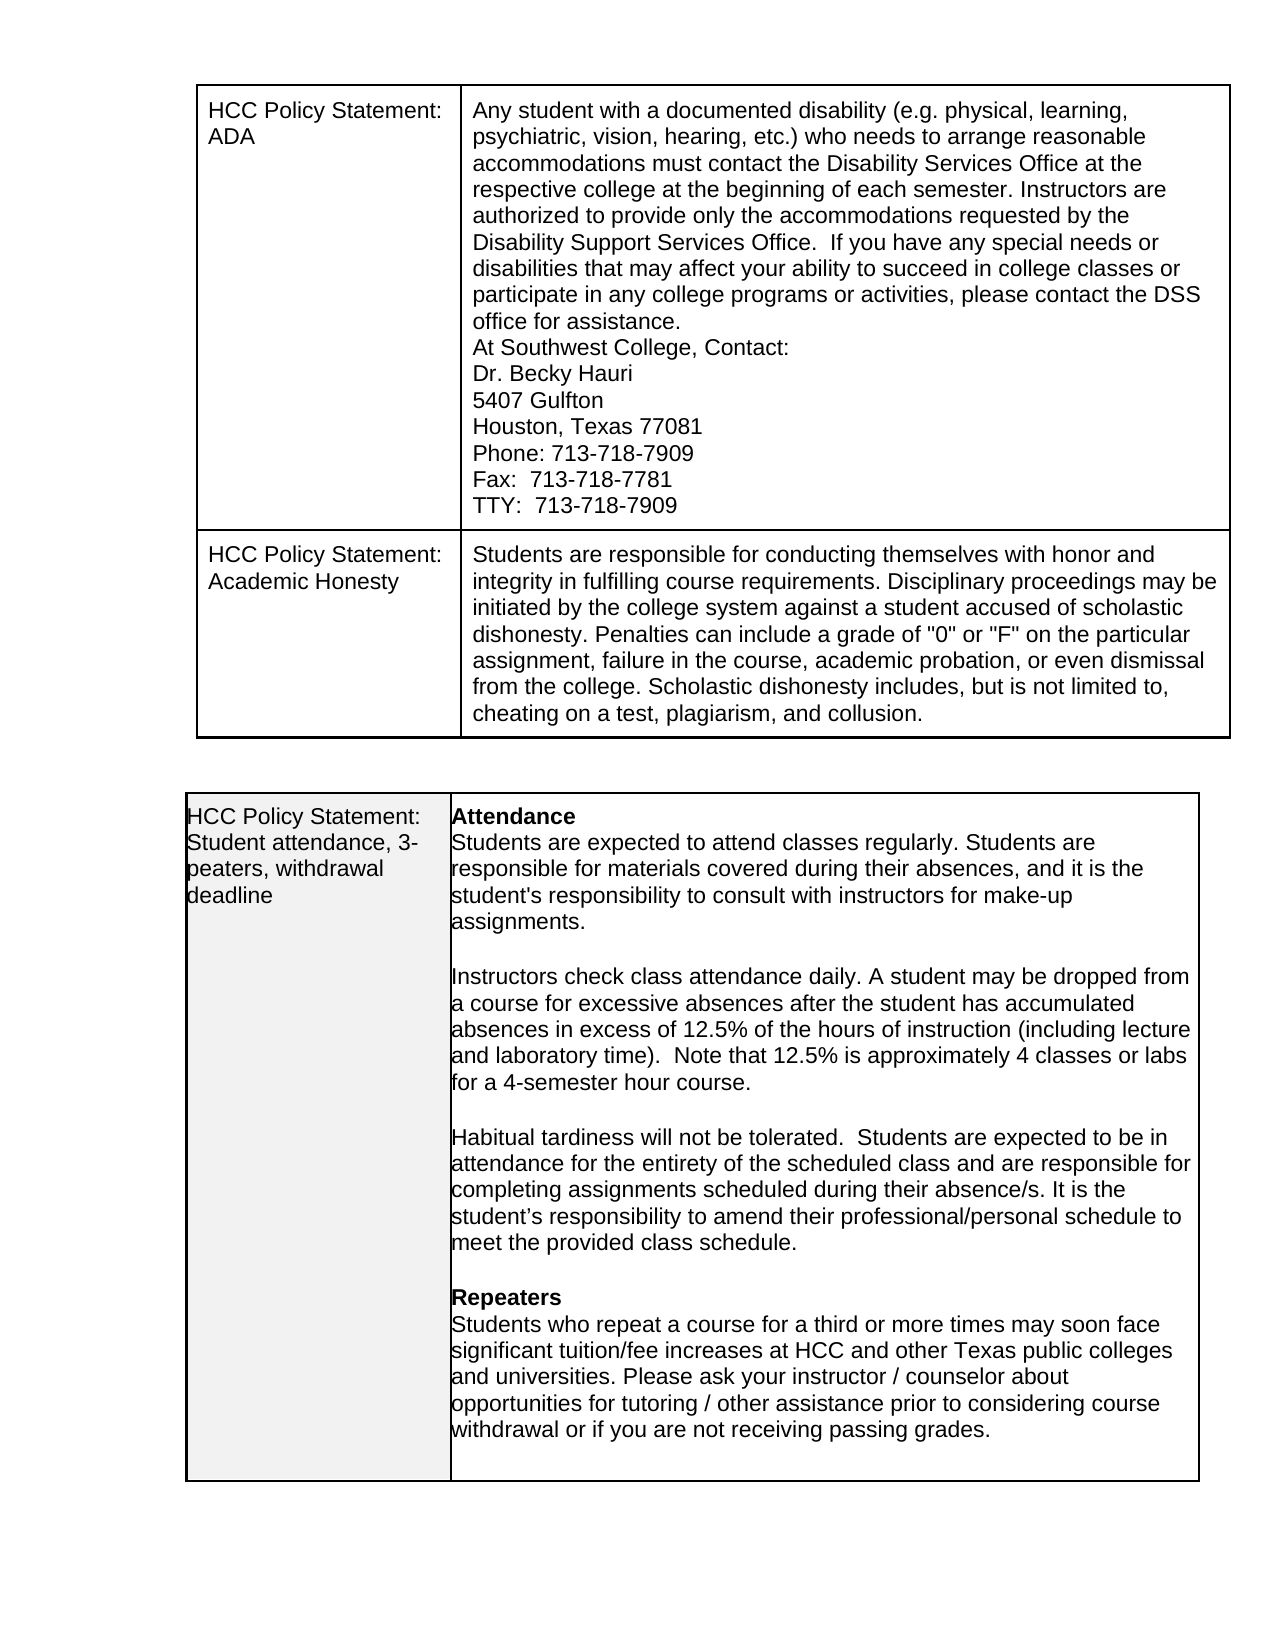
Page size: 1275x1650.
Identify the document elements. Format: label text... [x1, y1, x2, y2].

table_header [188, 794, 450, 1479]
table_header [452, 794, 1198, 1479]
table_header HCC Policy Statement: ADA [198, 86, 460, 529]
table_cell HCC Policy Statement: Academic Honesty [198, 531, 460, 736]
table_cell Students are responsible for conducting themselves with honor and integrity in fulfilling course requirements. Disciplinary proceedings may be initiated by the college system against a student accused of scholastic dishonesty. Penalties can include a grade of "0" or "F" on the particular assignment, failure in the course, academic probation, or even dismissal from the college. Scholastic dishonesty includes, but is not limited to, cheating on a test, plagiarism, and collusion. [462, 531, 1229, 736]
table_header Any student with a documented disability (e.g. physical, learning, psychiatric, vision, hearing, etc.) who needs to arrange reasonable accommodations must contact the Disability Services Office at the respective college at the beginning of each semester. Instructors are authorized to provide only the accommodations requested by the Disability Support Services Office. If you have any special needs or disabilities that may affect your ability to succeed in college classes or participate in any college programs or activities, please contact the DSS office for assistance. At Southwest College, Contact: Dr. Becky Hauri 5407 Gulfton Houston, Texas 77081 Phone: 713-718-7909 Fax: 713-718-7781 TTY: 713-718-7909 [462, 86, 1229, 529]
